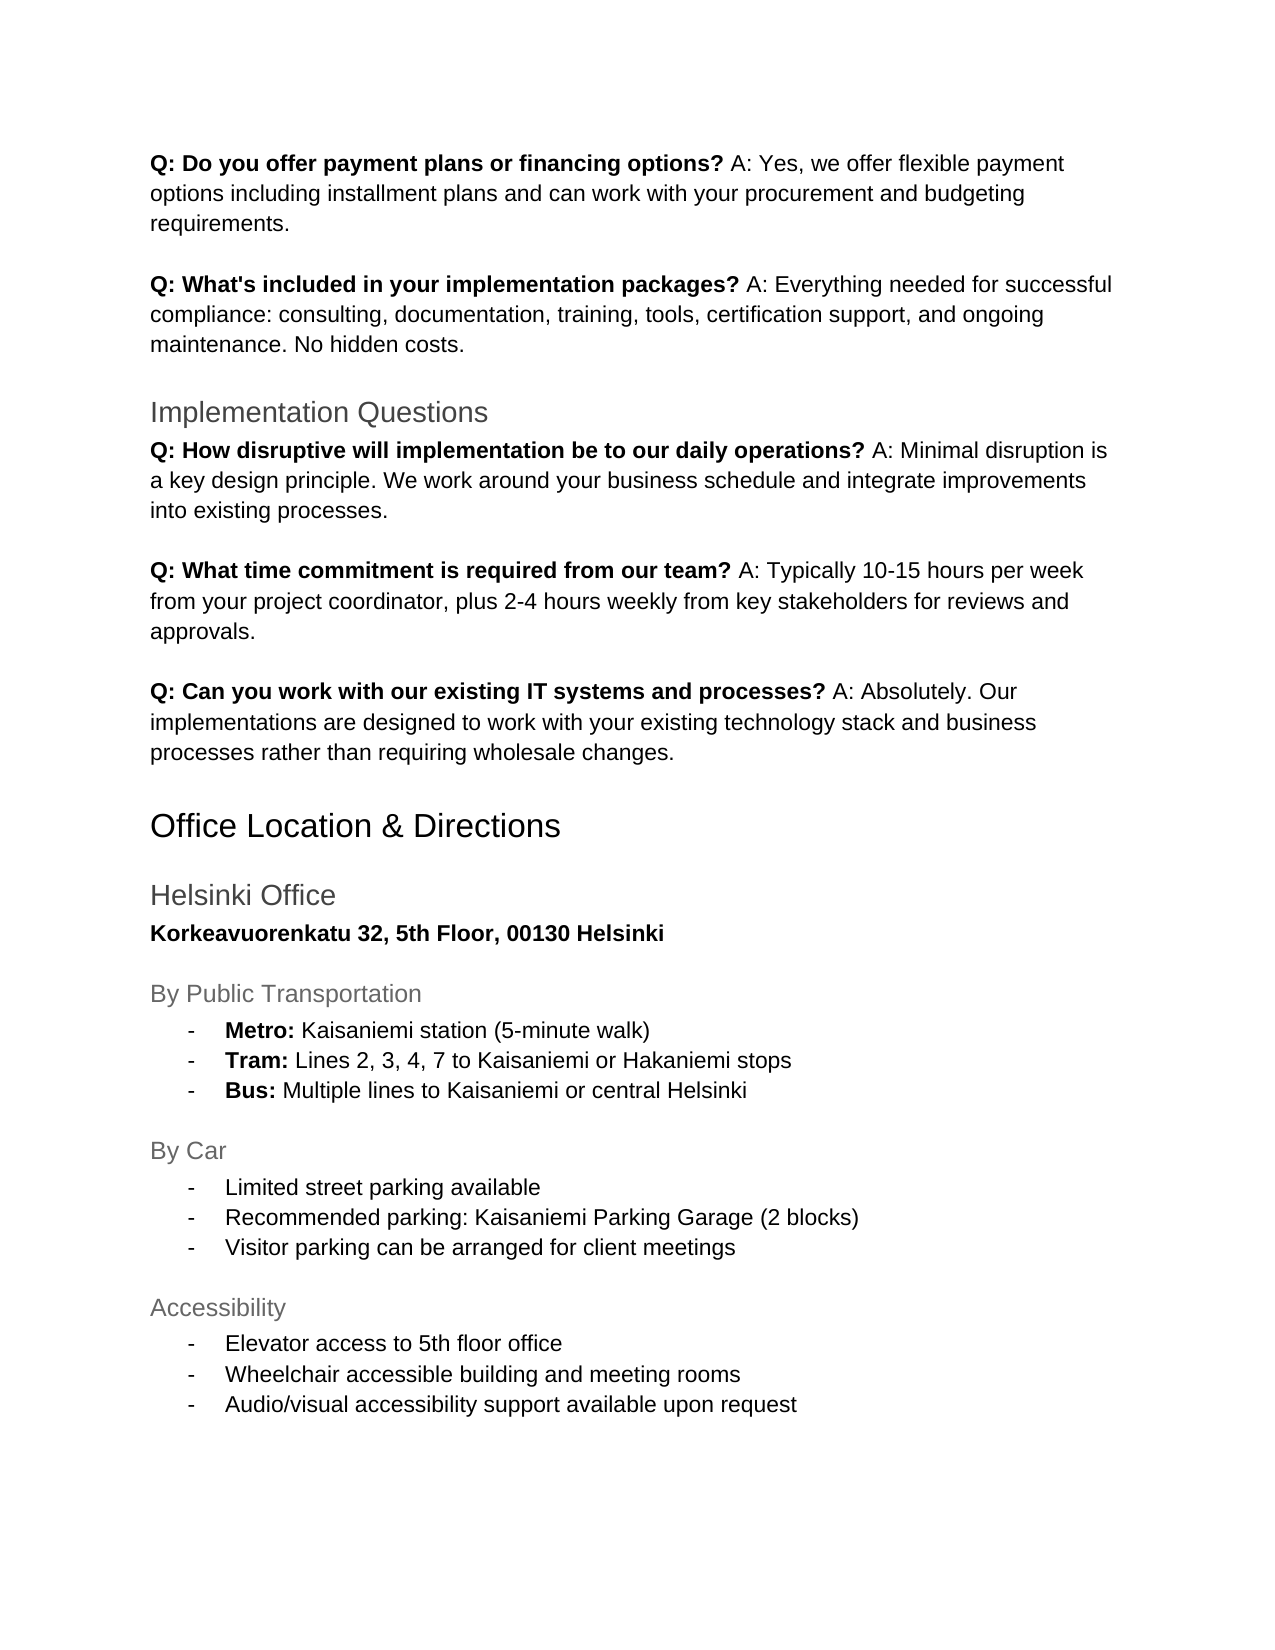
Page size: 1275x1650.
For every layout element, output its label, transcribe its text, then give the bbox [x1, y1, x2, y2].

list Visitor parking can be arranged for client meetings [187, 1234, 1125, 1260]
text Q: How disruptive will implementation be to our daily operations? A: Minimal disruption is a key design principle. We work around your business schedule and integrate improvements into existing processes. [150, 437, 1125, 523]
text Q: Do you offer payment plans or financing options? A: Yes, we offer flexible payment options including installment plans and can work with your procurement and budgeting requirements. [150, 150, 1125, 237]
subtitle Helsinki Office [150, 878, 1125, 912]
subtitle Implementation Questions [150, 395, 1125, 428]
list Tram: Lines 2, 3, 4, 7 to Kaisaniemi or Hakaniemi stops [187, 1047, 1125, 1073]
subtitle By Public Transportation [150, 979, 1125, 1008]
list Elevator access to 5th floor office [187, 1330, 1125, 1357]
list Metro: Kaisaniemi station (5-minute walk) [187, 1017, 1125, 1043]
text Korkeavuorenkatu 32, 5th Floor, 00130 Helsinki [150, 920, 1125, 946]
subtitle Accessibility [150, 1293, 1125, 1322]
list Audio/visual accessibility support available upon request [187, 1391, 1125, 1417]
text Q: Can you work with our existing IT systems and processes? A: Absolutely. Our implementations are designed to work with your existing technology stack and business processes rather than requiring wholesale changes. [150, 678, 1125, 765]
list Bus: Multiple lines to Kaisaniemi or central Helsinki [187, 1077, 1125, 1103]
list Limited street parking available [187, 1173, 1125, 1200]
text Q: What's included in your implementation packages? A: Everything needed for successful compliance: consulting, documentation, training, tools, certification support, and ongoing maintenance. No hidden costs. [150, 271, 1125, 358]
list Recommended parking: Kaisaniemi Parking Garage (2 blocks) [187, 1204, 1125, 1230]
list Wheelchair accessible building and meeting rooms [187, 1361, 1125, 1387]
text Q: What time commitment is required from our team? A: Typically 10-15 hours per week from your project coordinator, plus 2-4 hours weekly from key stakeholders for reviews and approvals. [150, 557, 1125, 644]
subtitle Office Location & Directions [150, 806, 1125, 845]
subtitle By Car [150, 1136, 1125, 1165]
